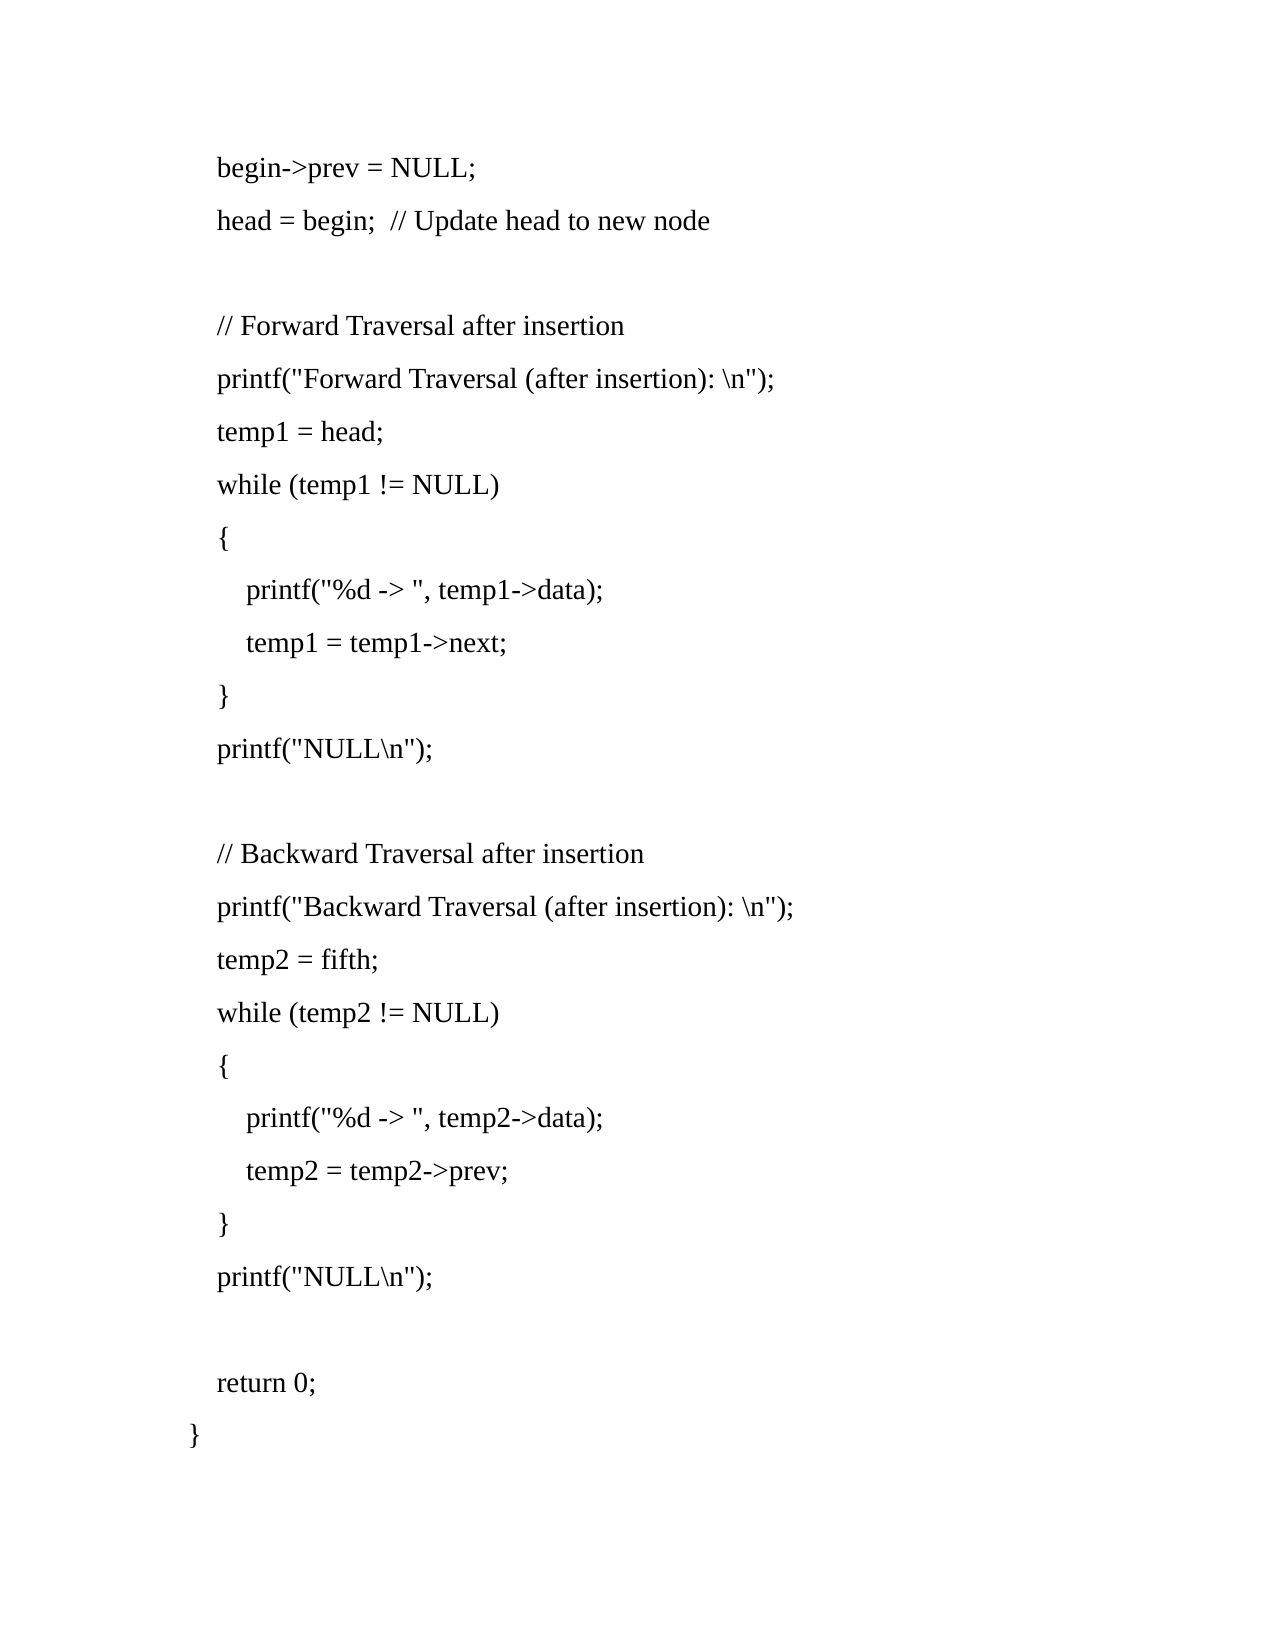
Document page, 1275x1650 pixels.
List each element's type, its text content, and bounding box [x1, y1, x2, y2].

text printf("%d -> ", temp1->data); [187, 572, 1125, 606]
text // Backward Traversal after insertion [187, 837, 1125, 870]
text } [187, 678, 1125, 712]
text temp1 = temp1->next; [187, 625, 1125, 659]
text while (temp2 != NULL) [187, 995, 1125, 1028]
text temp2 = temp2->prev; [187, 1153, 1125, 1187]
text printf("Backward Traversal (after insertion): \n"); [187, 889, 1125, 923]
text temp2 = fifth; [187, 942, 1125, 976]
text // Forward Traversal after insertion [187, 308, 1125, 342]
text { [187, 520, 1125, 553]
text return 0; [187, 1365, 1125, 1398]
text } [187, 1206, 1125, 1240]
text head = begin; // Update head to new node [187, 203, 1125, 236]
text begin->prev = NULL; [187, 150, 1125, 183]
text while (temp1 != NULL) [187, 467, 1125, 500]
text temp1 = head; [187, 414, 1125, 448]
text printf("NULL\n"); [187, 731, 1125, 764]
text printf("%d -> ", temp2->data); [187, 1101, 1125, 1134]
text printf("Forward Traversal (after insertion): \n"); [187, 361, 1125, 395]
text } [187, 1417, 1125, 1451]
text { [187, 1048, 1125, 1081]
text printf("NULL\n"); [187, 1259, 1125, 1293]
